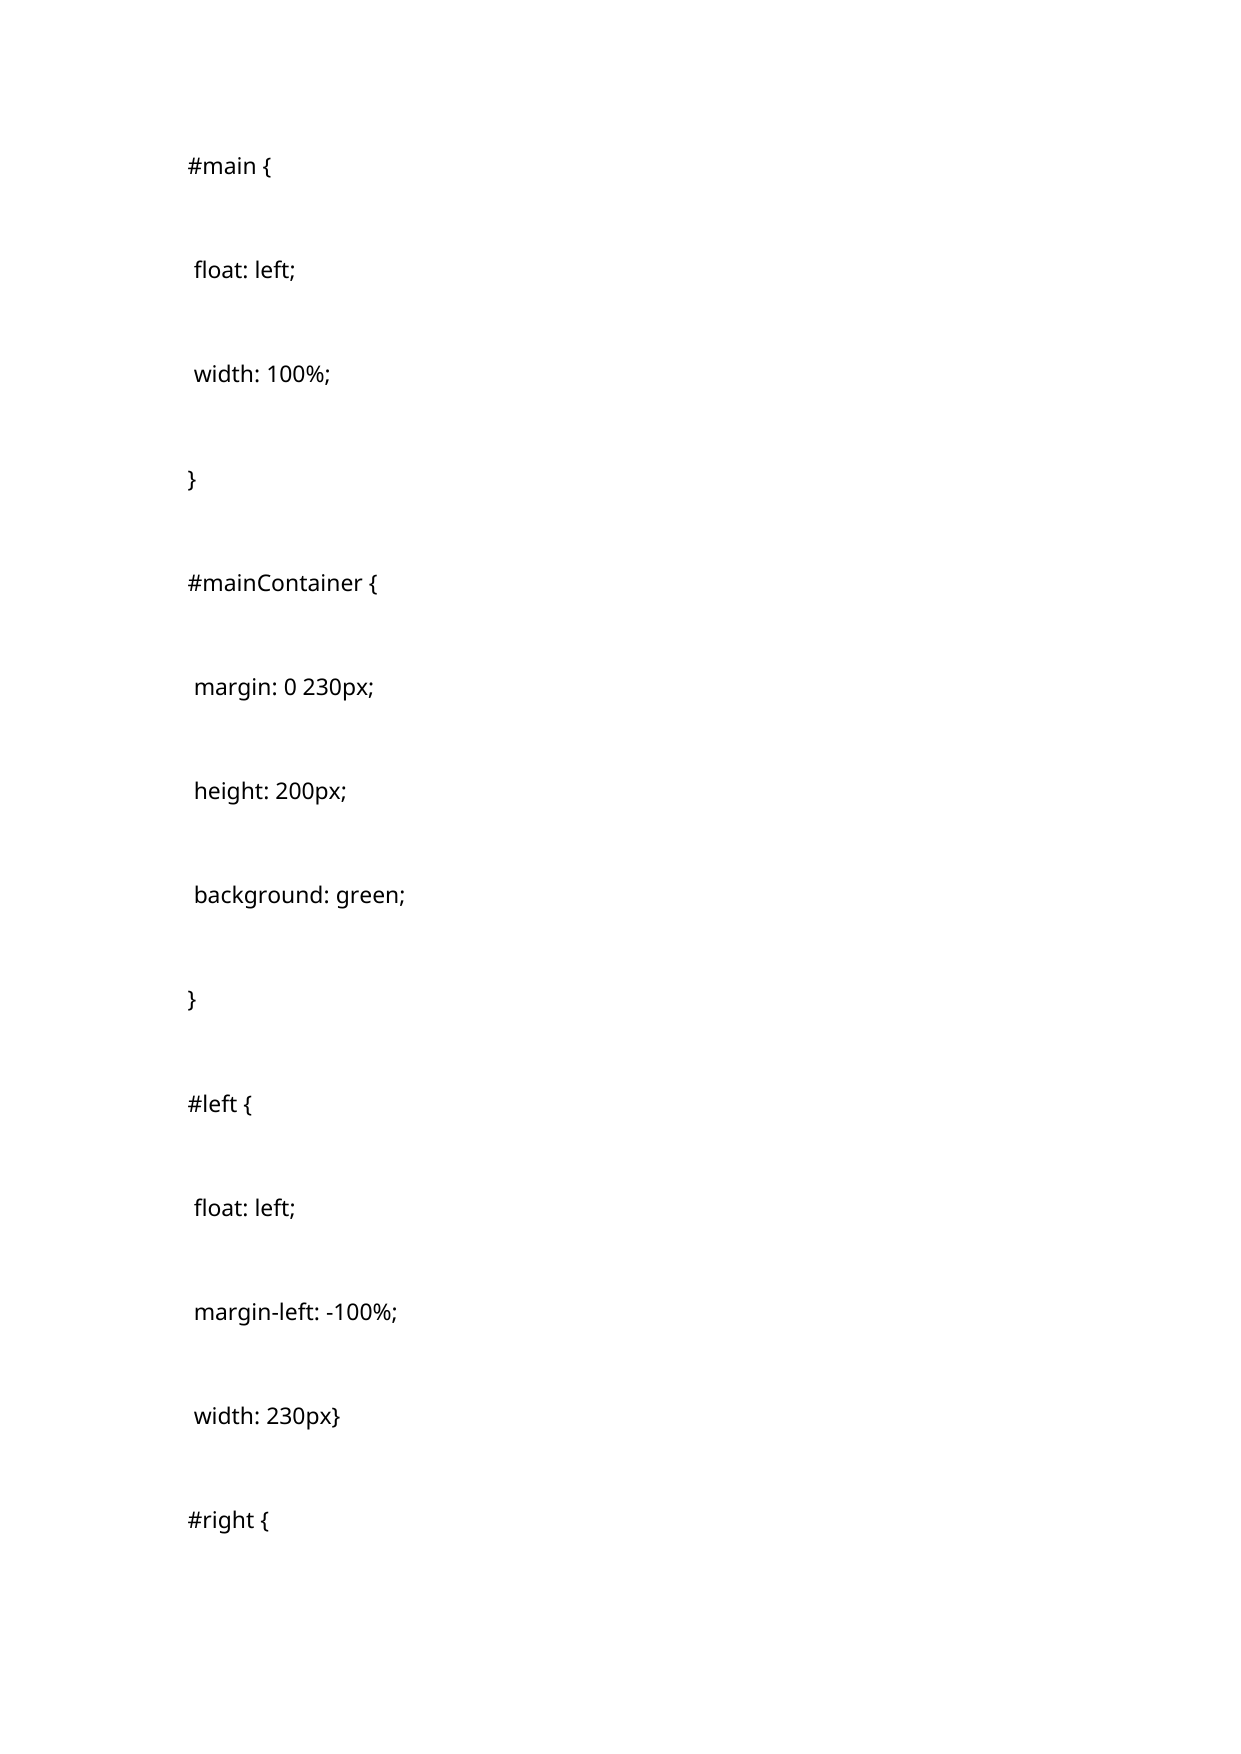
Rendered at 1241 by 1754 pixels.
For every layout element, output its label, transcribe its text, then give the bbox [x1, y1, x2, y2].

text } [187, 462, 1053, 494]
text #main { [187, 150, 1053, 181]
text #right { [187, 1504, 1053, 1535]
text height: 200px; [187, 775, 1053, 806]
text float: left; [187, 254, 1053, 285]
text background: green; [187, 879, 1053, 910]
text #mainContainer { [187, 567, 1053, 598]
text } [187, 983, 1053, 1014]
text width: 230px} [187, 1400, 1053, 1431]
text margin-left: -100%; [187, 1296, 1053, 1327]
text margin: 0 230px; [187, 671, 1053, 702]
text #left { [187, 1087, 1053, 1119]
text float: left; [187, 1192, 1053, 1223]
text width: 100%; [187, 358, 1053, 389]
